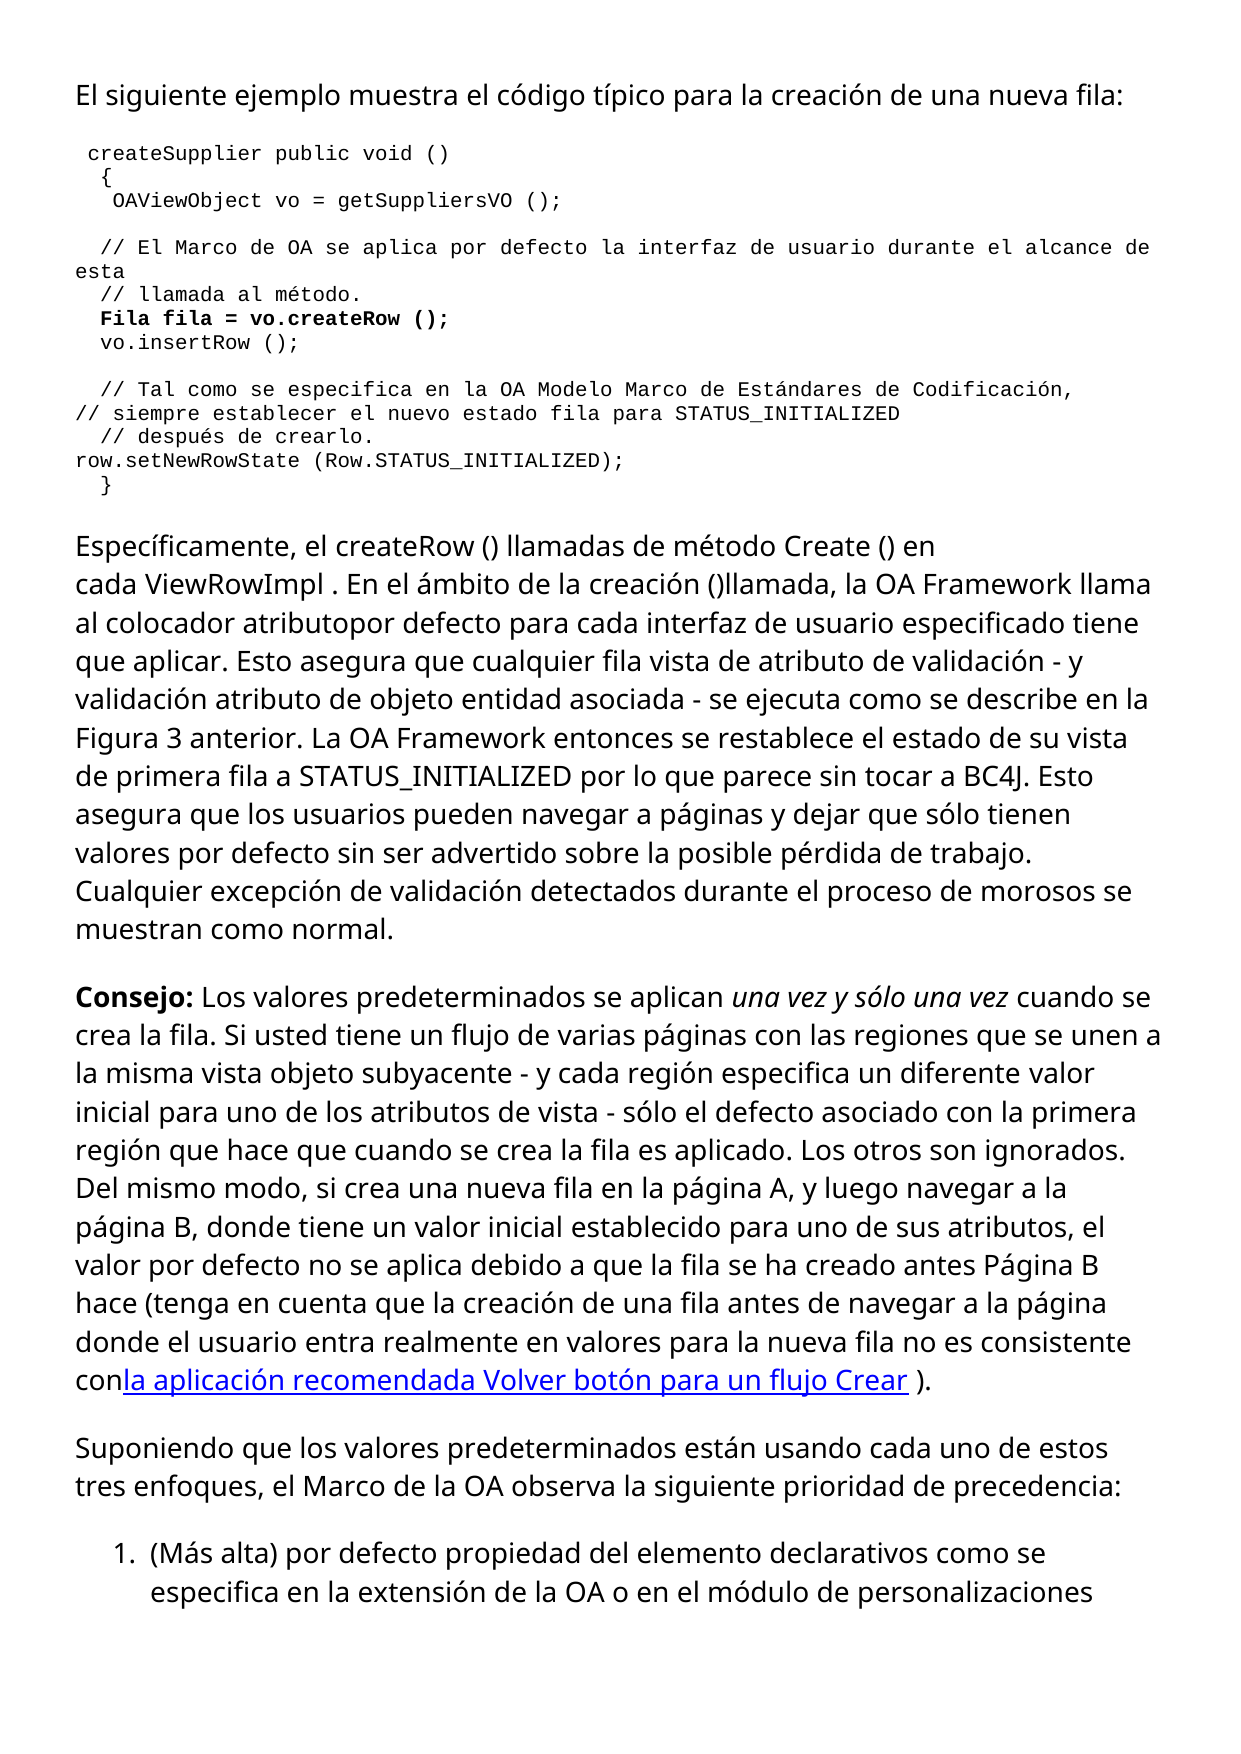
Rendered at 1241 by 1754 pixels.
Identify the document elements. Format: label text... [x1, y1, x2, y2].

list (Más alta) por defecto propiedad del elemento declarativos como se especifica en la extensión de la OA o en el módulo de personalizaciones [112, 1534, 1165, 1611]
text { [75, 166, 1165, 190]
text createSupplier public void () [75, 142, 1165, 166]
text Fila fila = vo.createRow (); [75, 308, 1165, 332]
text // llamada al método. [75, 284, 1165, 308]
text Consejo: Los valores predeterminados se aplican una vez y sólo una vez cuando se crea la fila. Si usted tiene un flujo de varias páginas con las regiones que se unen a la misma vista objeto subyacente - y cada región especifica un diferente valor inicial para uno de los atributos de vista - sólo el defecto asociado con la primera región que hace que cuando se crea la fila es aplicado. Los otros son ignorados. Del mismo modo, si crea una nueva fila en la página A, y luego navegar a la página B, donde tiene un valor inicial establecido para uno de sus atributos, el valor por defecto no se aplica debido a que la fila se ha creado antes Página B hace (tenga en cuenta que la creación de una fila antes de navegar a la página donde el usuario entra realmente en valores para la nueva fila no es consistente conla aplicación recomendada Volver botón para un flujo Crear ). [75, 977, 1165, 1399]
text // El Marco de OA se aplica por defecto la interfaz de usuario durante el alcance de esta [75, 237, 1165, 284]
text El siguiente ejemplo muestra el código típico para la creación de una nueva fila: [75, 75, 1165, 113]
text } [75, 473, 1165, 497]
text Suponiendo que los valores predeterminados están usando cada uno de estos tres enfoques, el Marco de la OA observa la siguiente prioridad de precedencia: [75, 1428, 1165, 1505]
text Específicamente, el createRow () llamadas de método Create () en cada ViewRowImpl . En el ámbito de la creación ()llamada, la OA Framework llama al colocador atributopor defecto para cada interfaz de usuario especificado tiene que aplicar. Esto asegura que cualquier fila vista de atributo de validación - y validación atributo de objeto entidad asociada - se ejecuta como se describe en la Figura 3 anterior. La OA Framework entonces se restablece el estado de su vista de primera fila a STATUS_INITIALIZED por lo que parece sin tocar a BC4J. Esto asegura que los usuarios pueden navegar a páginas y dejar que sólo tienen valores por defecto sin ser advertido sobre la posible pérdida de trabajo. Cualquier excepción de validación detectados durante el proceso de morosos se muestran como normal. [75, 526, 1165, 948]
text vo.insertRow (); [75, 332, 1165, 355]
text // después de crearlo. row.setNewRowState (Row.STATUS_INITIALIZED); [75, 426, 1165, 473]
text OAViewObject vo = getSuppliersVO (); [75, 190, 1165, 213]
text // Tal como se especifica en la OA Modelo Marco de Estándares de Codificación, // siempre establecer el nuevo estado fila para STATUS_INITIALIZED [75, 379, 1165, 426]
